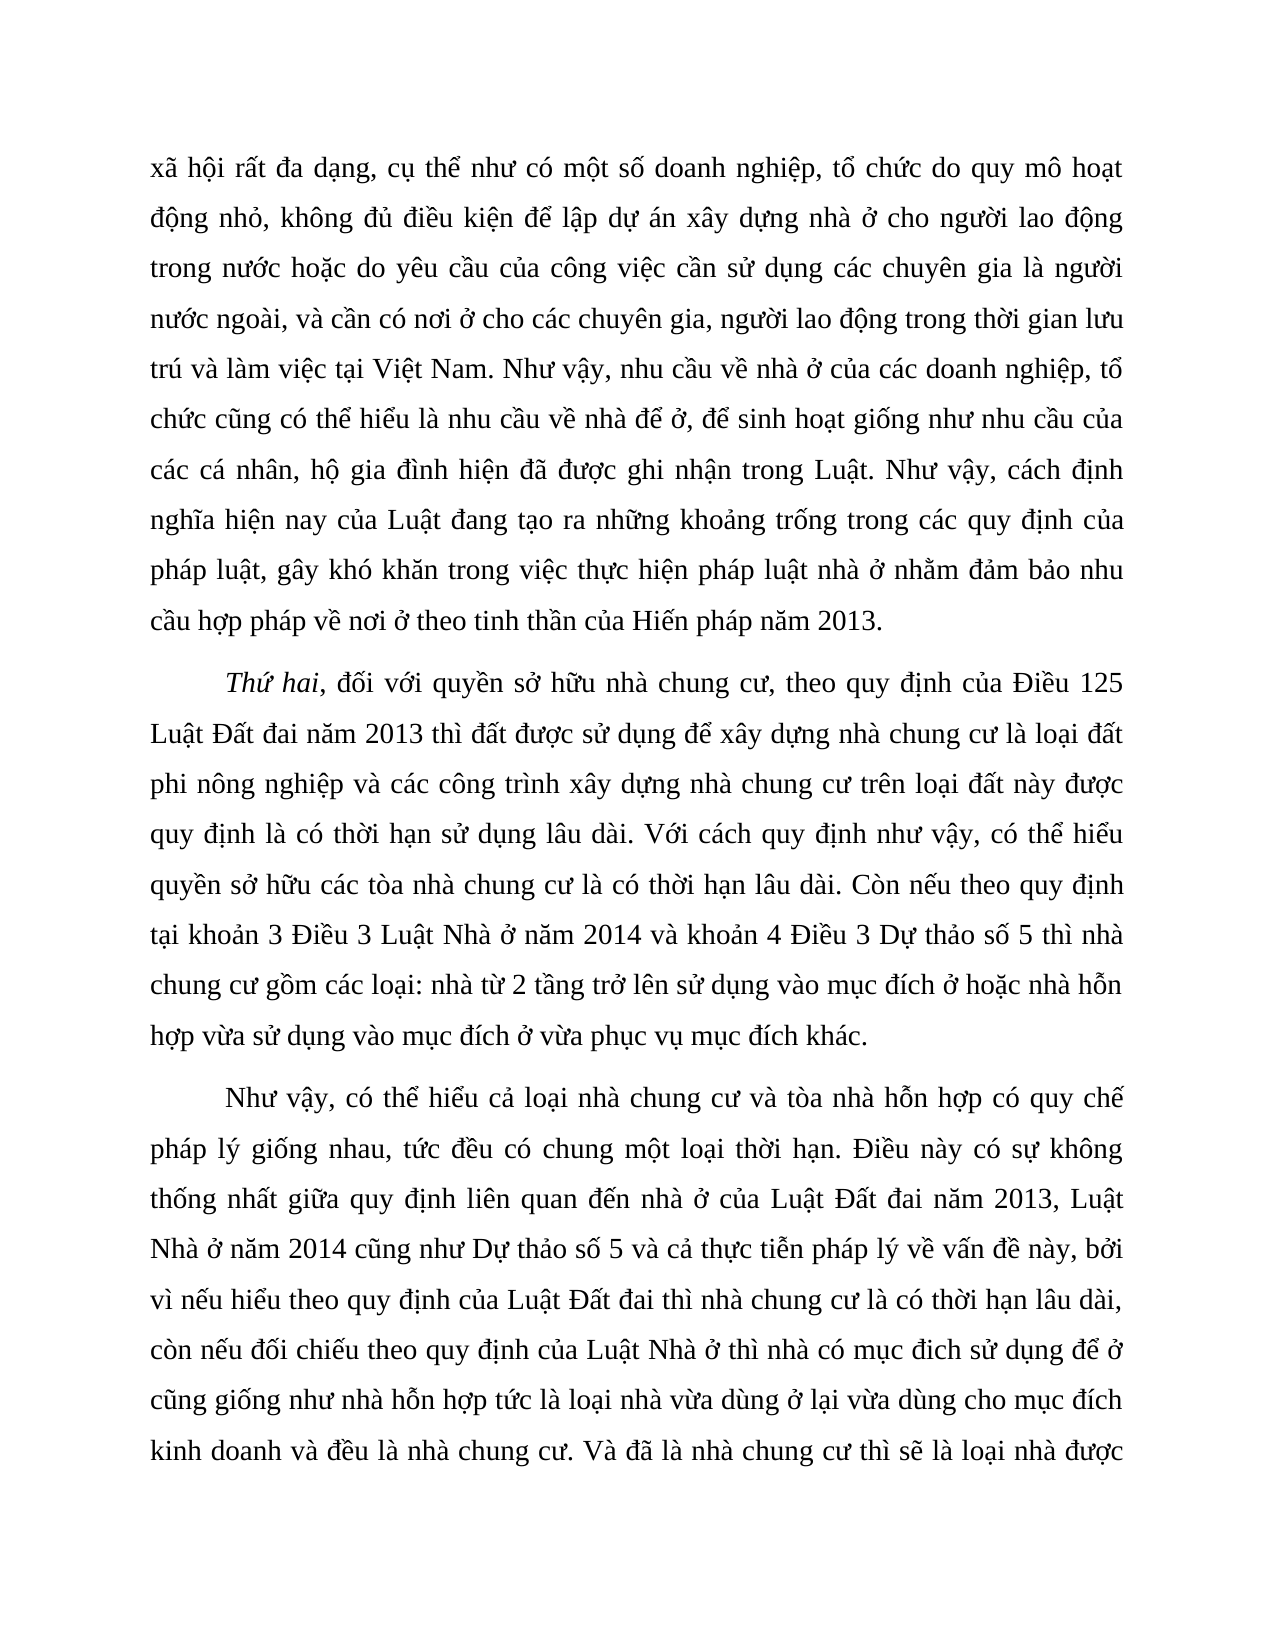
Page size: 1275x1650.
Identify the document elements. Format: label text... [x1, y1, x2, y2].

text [150, 150, 1125, 636]
text Thứ hai, đối với quyền sở hữu nhà chung cư, theo quy định của Điều 125 Luật Đất đai năm 2013 thì đất được sử dụng để xây dựng nhà chung cư là loại đất phi nông nghiệp và các công trình xây dựng nhà chung cư trên loại đất này được quy định là có thời hạn sử dụng lâu dài. Với cách quy định như vậy, có thể hiểu quyền sở hữu các tòa nhà chung cư là có thời hạn lâu dài. Còn nếu theo quy định tại khoản 3 Điều 3 Luật Nhà ở năm 2014 và khoản 4 Điều 3 Dự thảo số 5 thì nhà chung cư gồm các loại: nhà từ 2 tầng trở lên sử dụng vào mục đích ở hoặc nhà hỗn hợp vừa sử dụng vào mục đích ở vừa phục vụ mục đích khác. [150, 666, 1125, 1051]
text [150, 1081, 1125, 1466]
